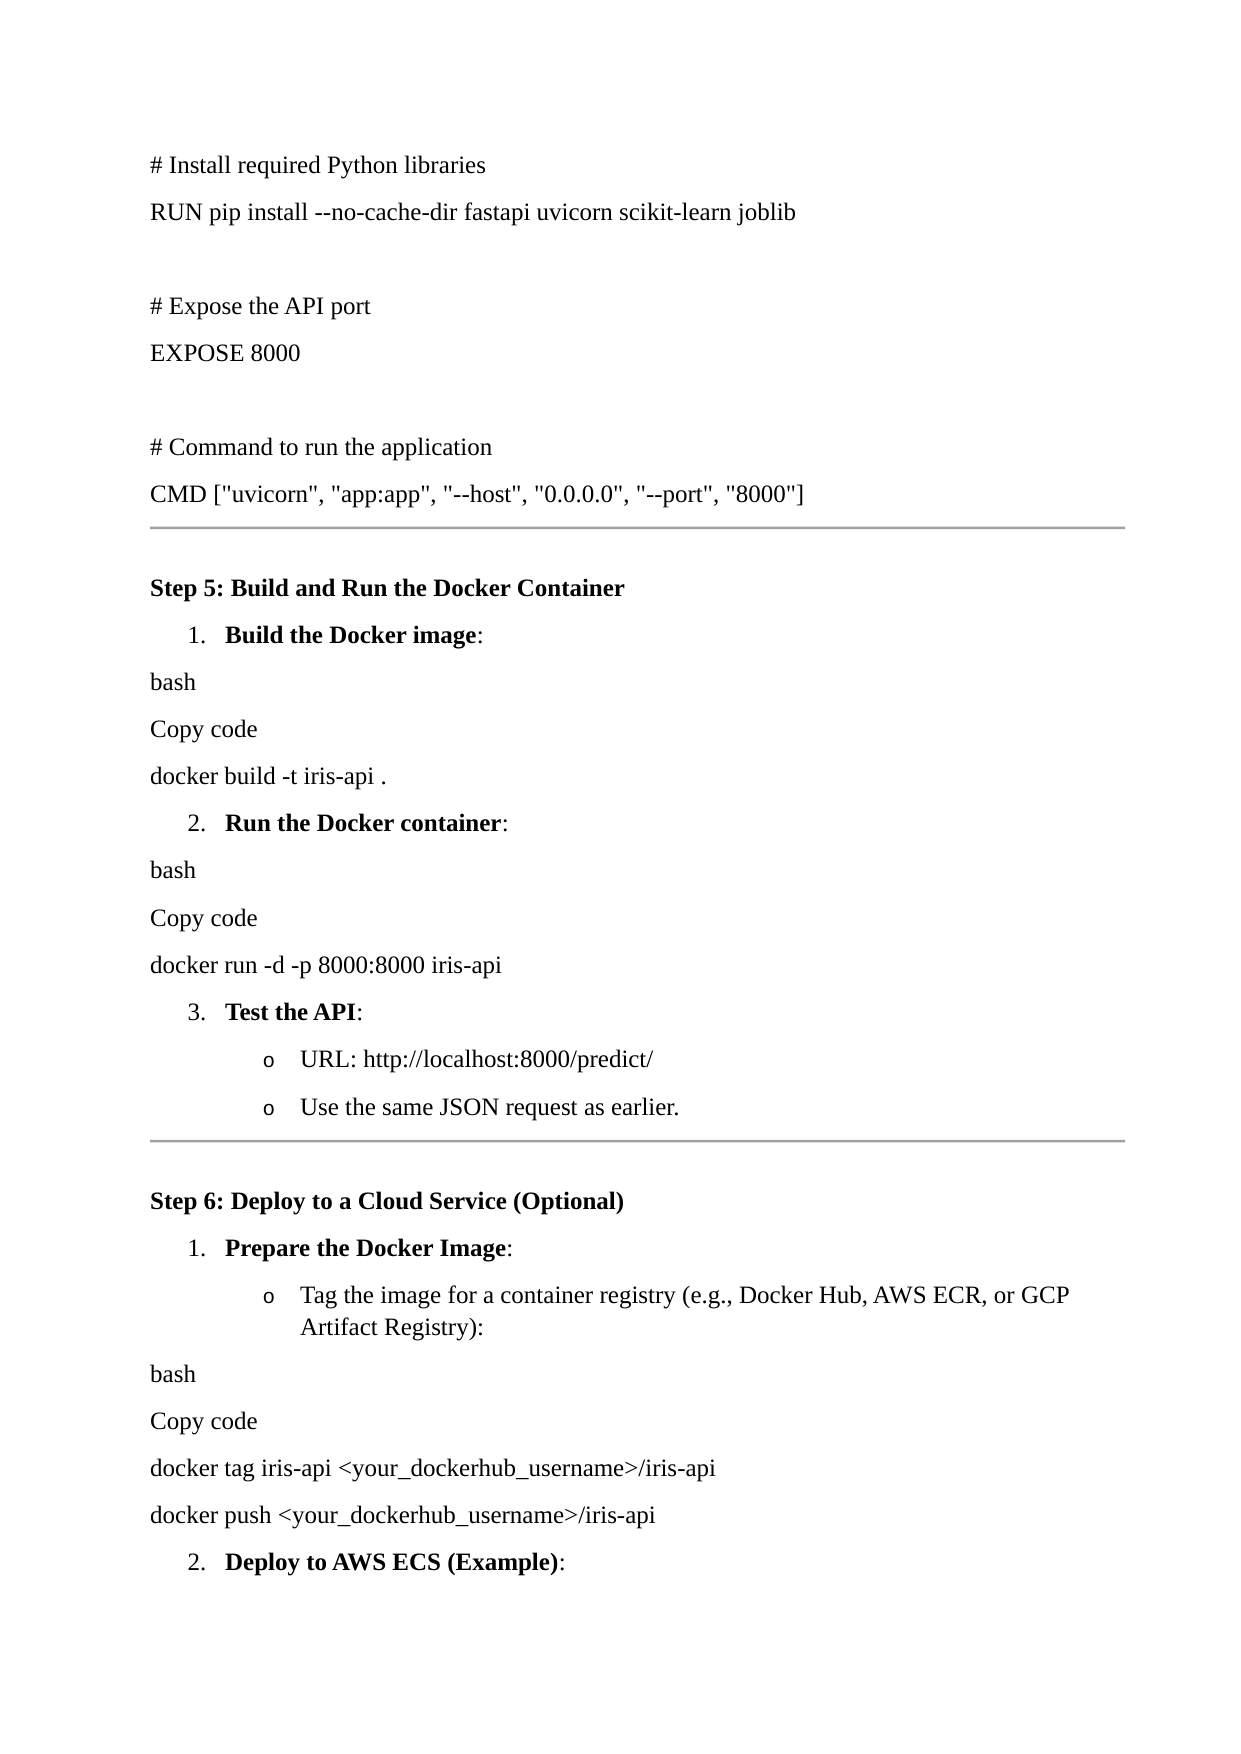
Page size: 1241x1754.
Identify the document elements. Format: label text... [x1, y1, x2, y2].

list URL: http://localhost:8000/predict/ [262, 1044, 1090, 1073]
text bash [150, 667, 1090, 696]
text docker run -d -p 8000:8000 iris-api [150, 950, 1090, 978]
list Run the Docker container: [187, 808, 1090, 837]
list Test the API: [187, 997, 1090, 1026]
text EXPOSE 8000 [150, 338, 1090, 367]
text Step 6: Deploy to a Cloud Service (Optional) [150, 1186, 1090, 1215]
text # Install required Python libraries [150, 150, 1090, 179]
list Tag the image for a container registry (e.g., Docker Hub, AWS ECR, or GCP Artifact Registry): [262, 1280, 1090, 1340]
list Use the same JSON request as earlier. [262, 1092, 1090, 1121]
text Copy code [150, 1406, 1090, 1434]
text docker build -t iris-api . [150, 761, 1090, 790]
text bash [150, 856, 1090, 884]
list Deploy to AWS ECS (Example): [187, 1547, 1090, 1576]
text Copy code [150, 903, 1090, 931]
text docker tag iris-api <your_dockerhub_username>/iris-api [150, 1453, 1090, 1482]
list Prepare the Docker Image: [187, 1233, 1090, 1262]
text RUN pip install --no-cache-dir fastapi uvicorn scikit-learn joblib [150, 197, 1090, 226]
text bash [150, 1359, 1090, 1387]
text CMD ["uvicorn", "app:app", "--host", "0.0.0.0", "--port", "8000"] [150, 479, 1090, 508]
text docker push <your_dockerhub_username>/iris-api [150, 1500, 1090, 1529]
text # Command to run the application [150, 432, 1090, 461]
text Step 5: Build and Run the Docker Container [150, 573, 1090, 602]
list Build the Docker image: [187, 620, 1090, 649]
text # Expose the API port [150, 291, 1090, 320]
text Copy code [150, 714, 1090, 743]
